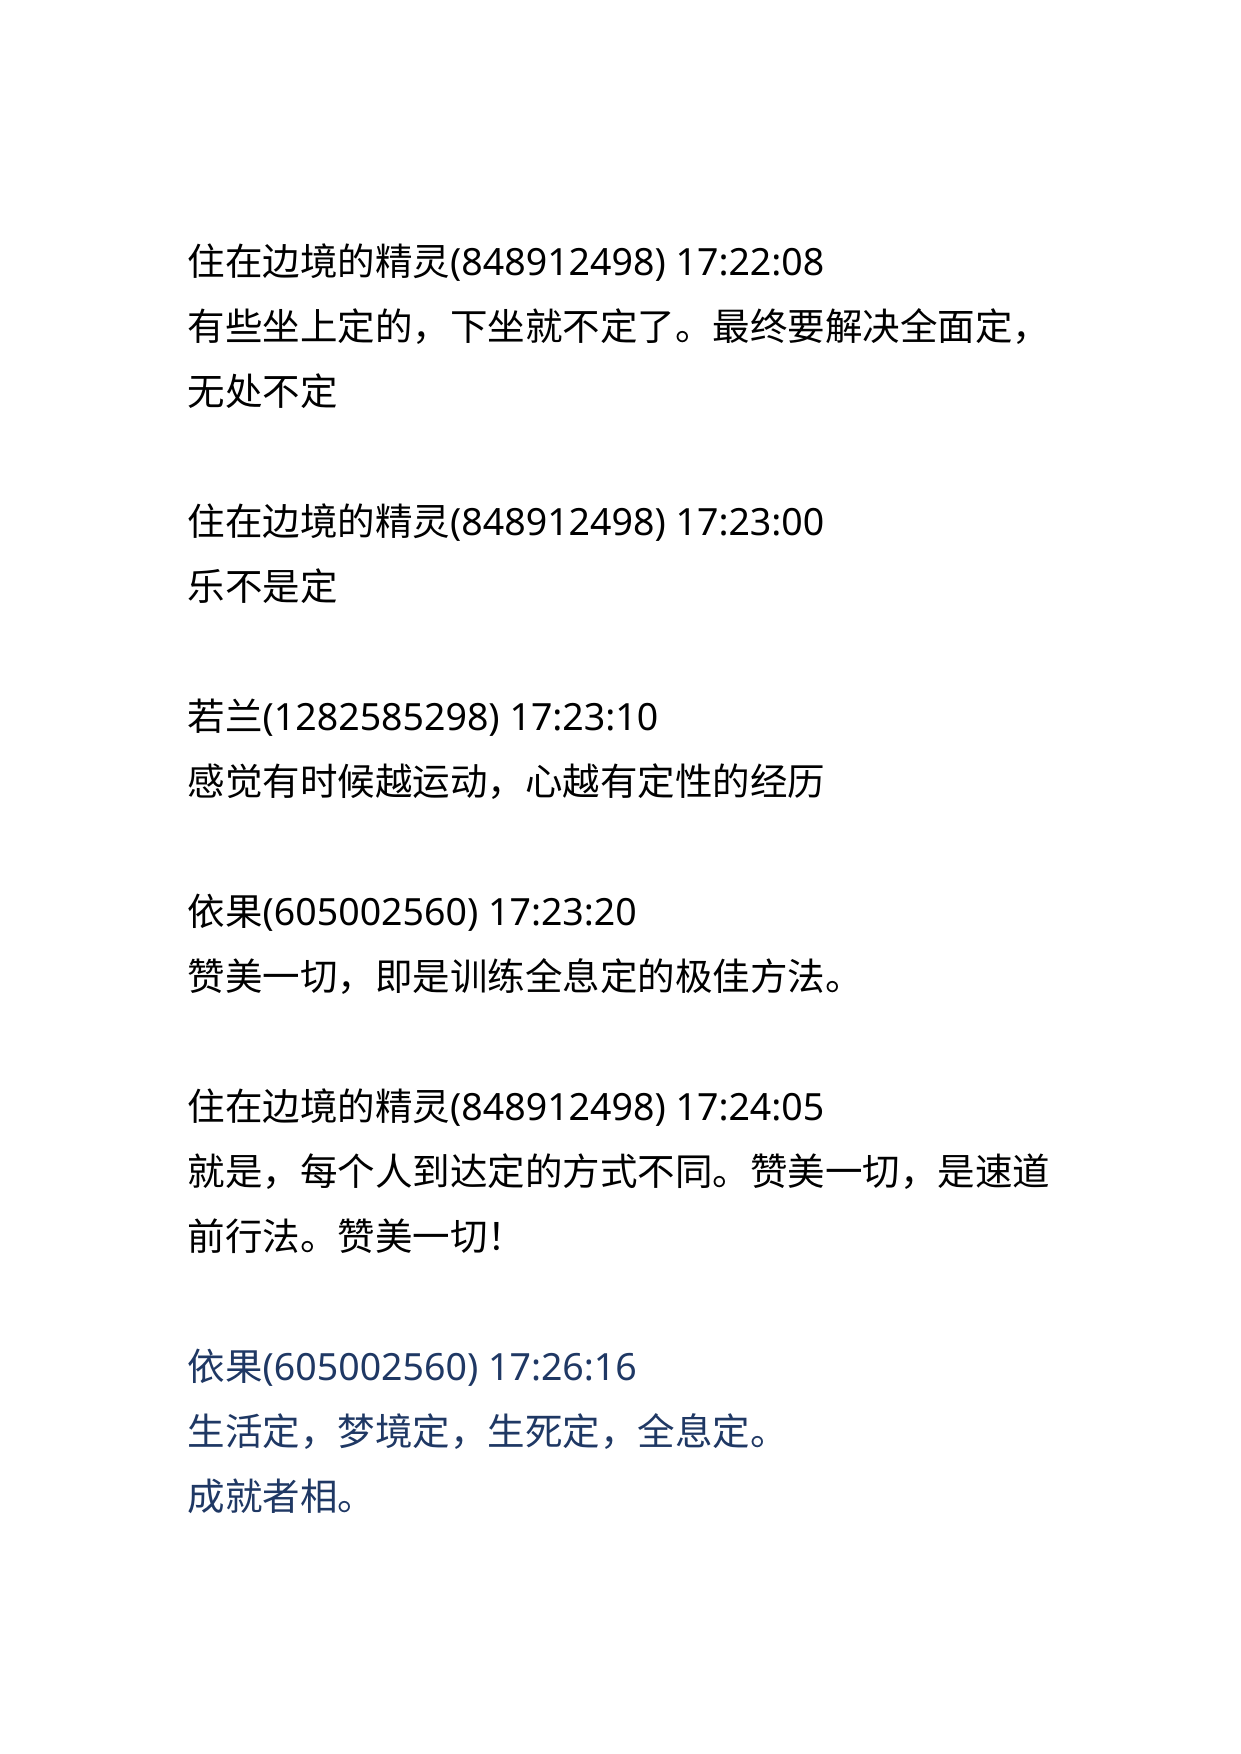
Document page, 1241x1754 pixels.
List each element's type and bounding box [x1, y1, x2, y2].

text [187, 162, 1053, 1527]
